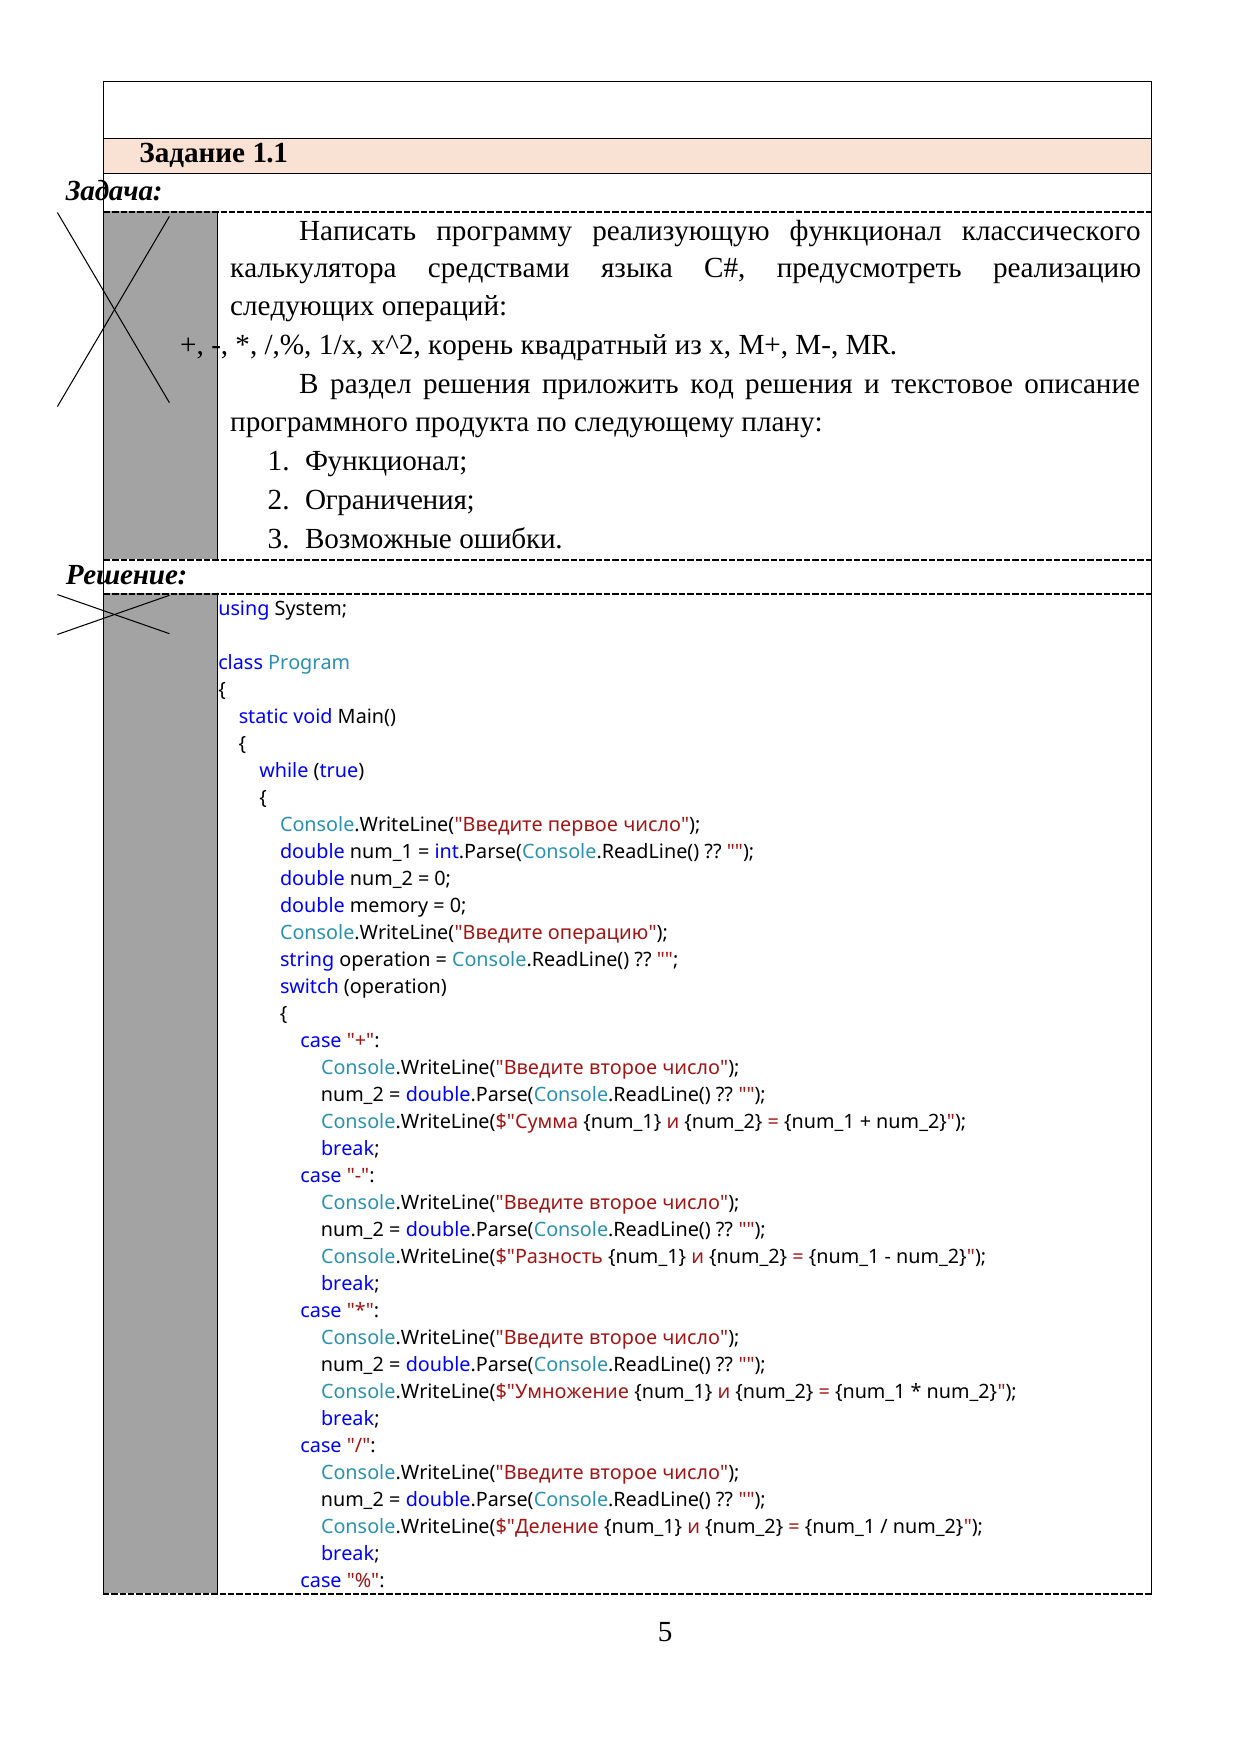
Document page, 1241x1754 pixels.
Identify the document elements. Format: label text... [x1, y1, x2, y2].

table_cell [104, 593, 217, 1593]
table_header [104, 82, 1151, 138]
table_cell [104, 211, 217, 559]
table_cell Задание 1.1 [104, 139, 1151, 173]
table_cell Задача: [104, 174, 1151, 211]
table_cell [218, 593, 1151, 1593]
table_cell Решение: [104, 559, 1151, 592]
table_cell Написать программу реализующую функционал классического калькулятора средствами языка C#, предусмотреть реализацию следующих операций: +, -, *, /,%, 1/x, x^2, корень квадратный из x, M+, M-, MR. В раздел решения приложить код решения и текстовое описание программного продукта по следующему плану: Функционал; Ограничения; Возможные ошибки. [218, 211, 1151, 559]
